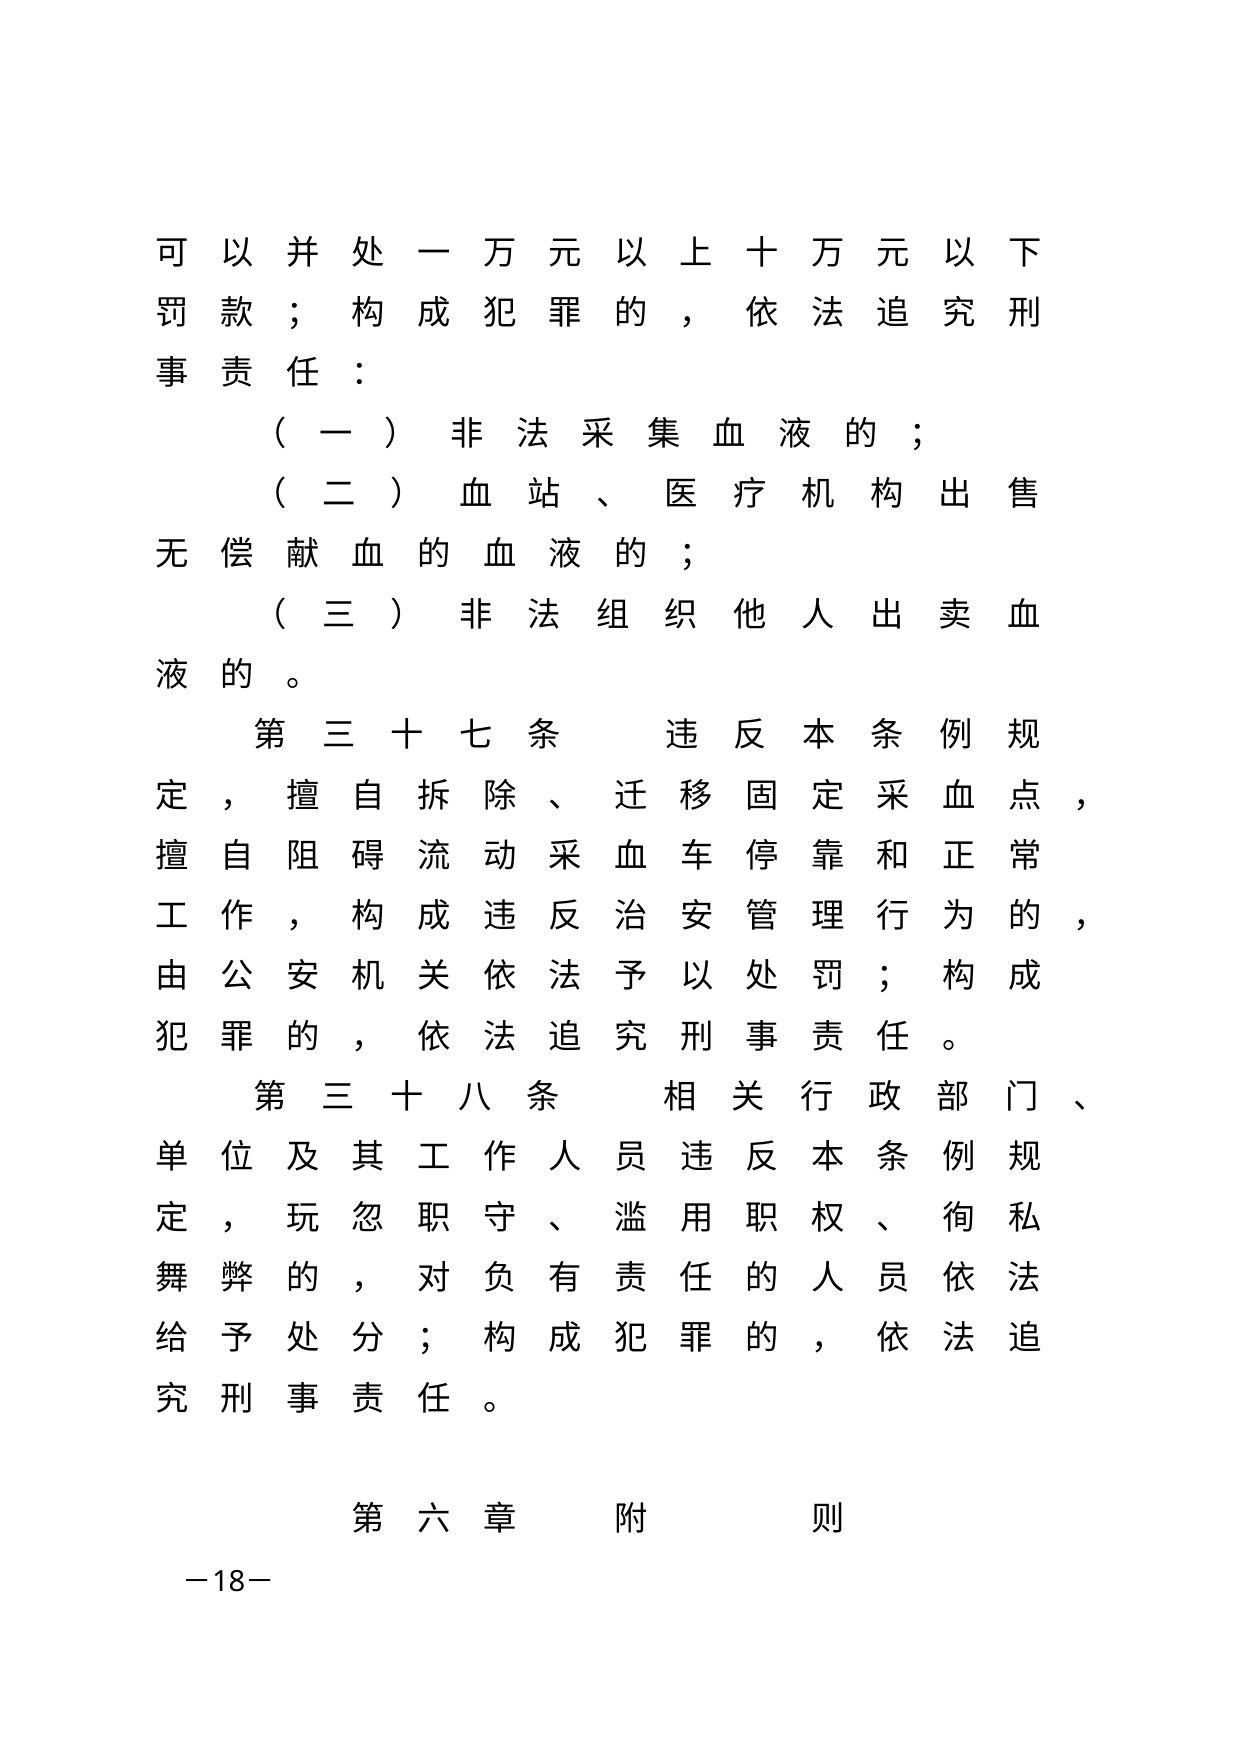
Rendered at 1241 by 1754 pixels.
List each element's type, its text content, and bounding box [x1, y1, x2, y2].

text （二）血站、医疗机构出售无偿献血的血液的； [155, 461, 1073, 581]
text （三）非法组织他人出卖血液的。 [155, 581, 1073, 702]
text 第三十七条 违反本条例规定，擅自拆除、迁移固定采血点，擅自阻碍流动采血车停靠和正常工作，构成违反治安管理行为的，由公安机关依法予以处罚；构成犯罪的，依法追究刑事责任。 [155, 702, 1073, 1064]
text 第三十八条 相关行政部门、单位及其工作人员违反本条例规定，玩忽职守、滥用职权、徇私舞弊的，对负有责任的人员依法给予处分；构成犯罪的，依法追究刑事责任。 [155, 1064, 1073, 1426]
text （一）非法采集血液的； [155, 400, 1073, 461]
text 第六章 附 则 [155, 1486, 1073, 1546]
text 第三十六条 有下列行为之一的，由市、县（区）卫生健康部门予以取缔，没收违法所得，可以并处一万元以上十万元以下罚款；构成犯罪的，依法追究刑事责任： [155, 219, 1073, 400]
